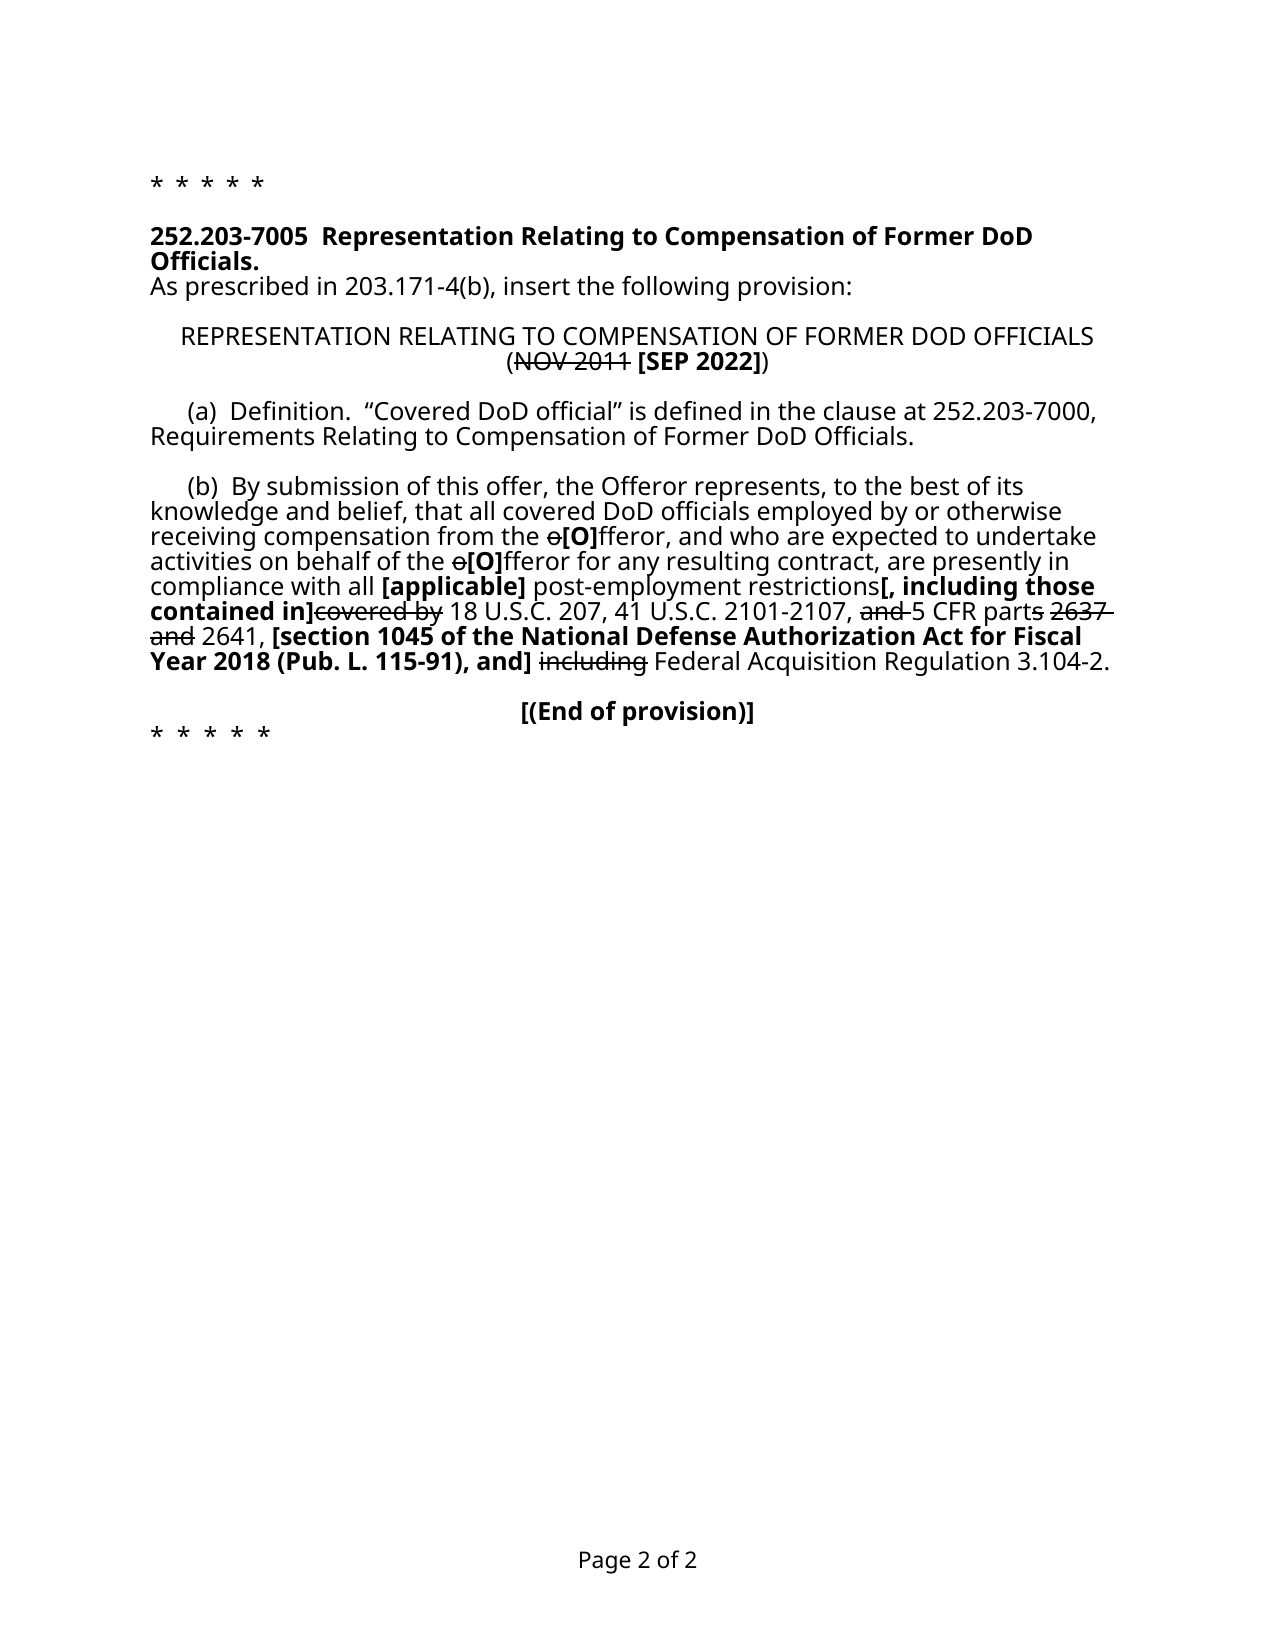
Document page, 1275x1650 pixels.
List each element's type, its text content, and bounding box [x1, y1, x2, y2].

text [(End of provision)] [150, 700, 1125, 725]
text 252.203-7005 Representation Relating to Compensation of Former DoD Officials. [150, 225, 1125, 275]
text * * * * * [150, 725, 1125, 750]
text (a) Definition. “Covered DoD official” is defined in the clause at 252.203-7000, Requirements Relating to Compensation of Former DoD Officials. [150, 400, 1125, 450]
text REPRESENTATION RELATING TO COMPENSATION OF FORMER DOD OFFICIALS (NOV 2011 [SEP 2022]) [150, 325, 1125, 375]
text * * * * * [150, 175, 1125, 200]
text As prescribed in 203.171-4(b), insert the following provision: [150, 275, 1125, 300]
text (b) By submission of this offer, the Offeror represents, to the best of its knowledge and belief, that all covered DoD officials employed by or otherwise receiving compensation from the o[O]fferor, and who are expected to undertake activities on behalf of the o[O]fferor for any resulting contract, are presently in compliance with all [applicable] post-employment restrictions[, including those contained in]covered by 18 U.S.C. 207, 41 U.S.C. 2101-2107, and 5 CFR parts 2637 and 2641, [section 1045 of the National Defense Authorization Act for Fiscal Year 2018 (Pub. L. 115-91), and] including Federal Acquisition Regulation 3.104-2. [150, 475, 1125, 675]
